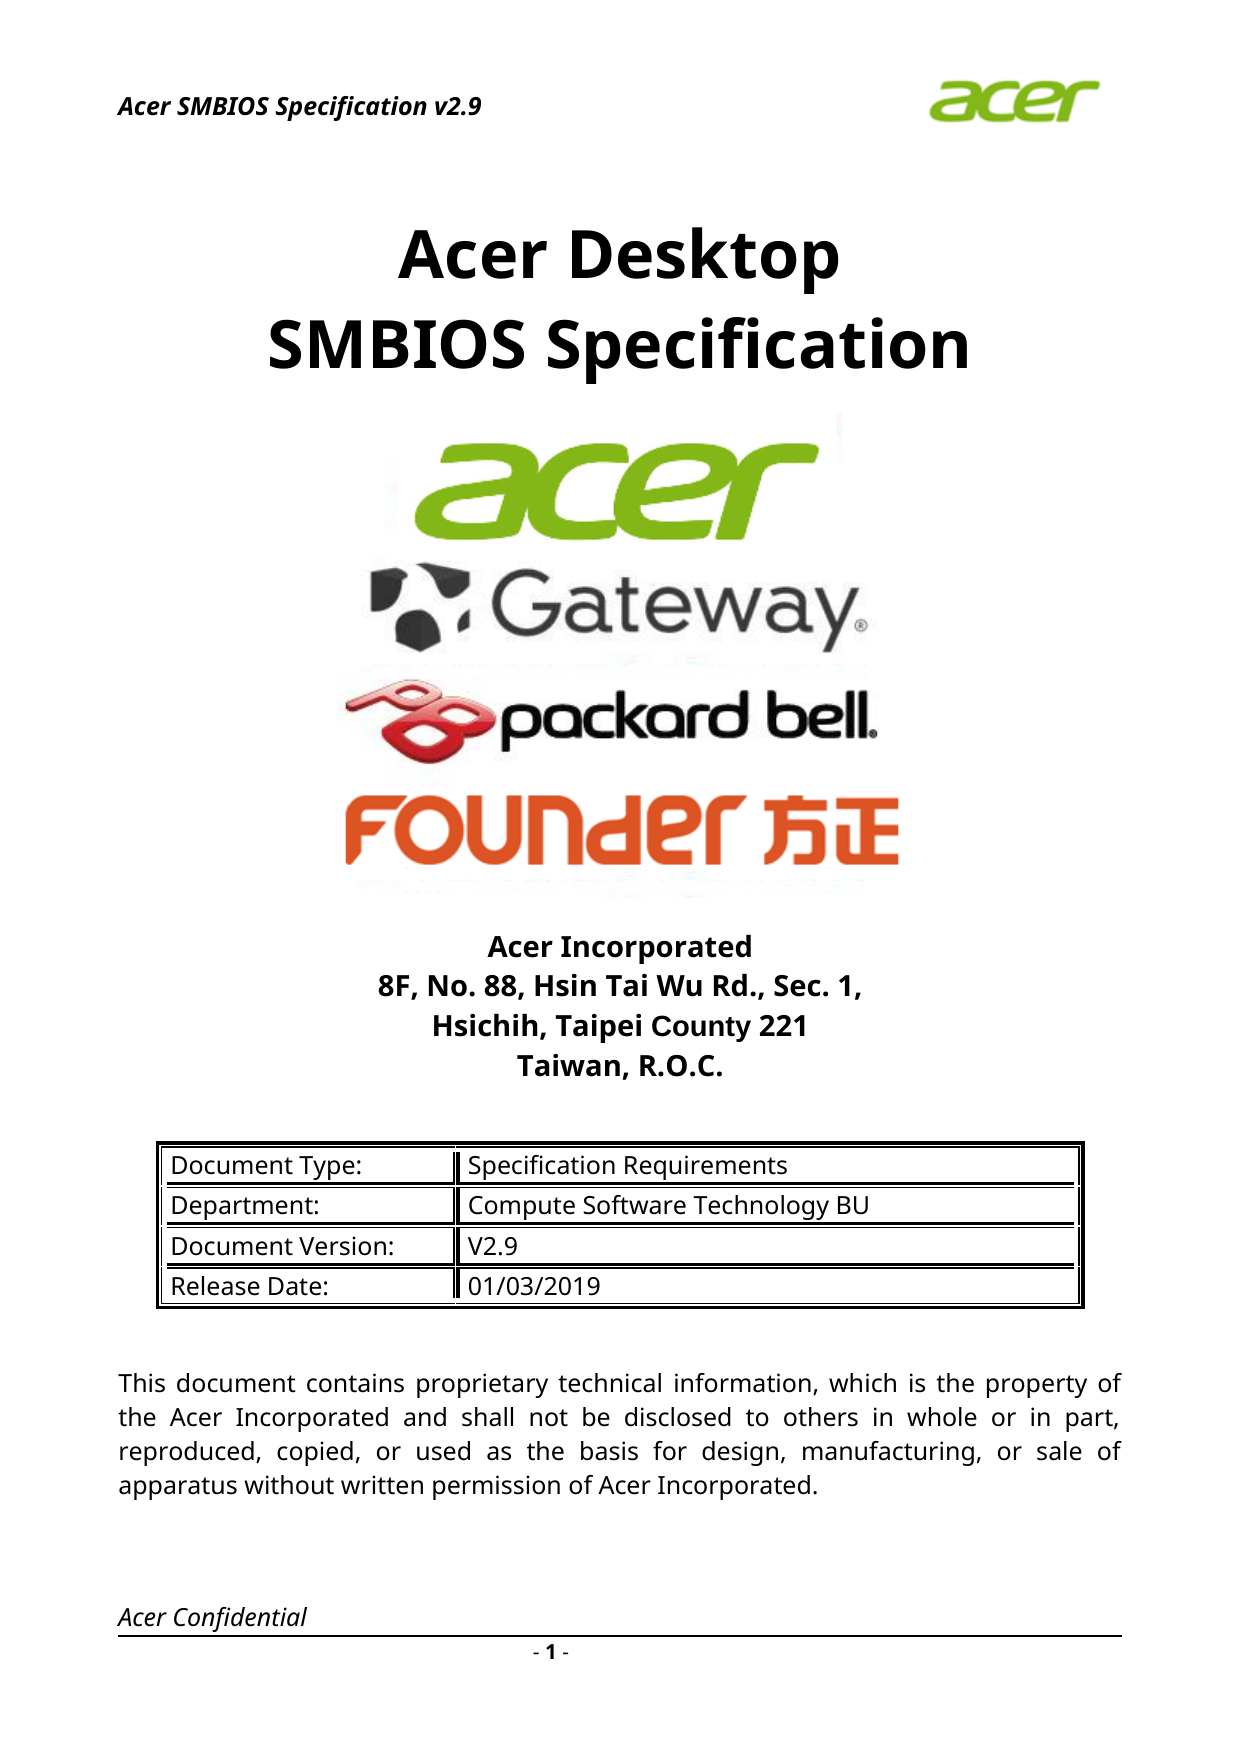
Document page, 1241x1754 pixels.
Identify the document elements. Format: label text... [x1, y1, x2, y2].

text 8F, No. 88, Hsin Tai Wu Rd., Sec. 1, [118, 966, 1122, 1005]
text Acer Incorporated [118, 926, 1122, 966]
picture [914, 54, 1119, 149]
table_cell Document Version: [159, 1222, 456, 1262]
table_header Specification Requirements [456, 1148, 1078, 1182]
table_cell 01/03/2019 [456, 1263, 1081, 1303]
subtitle SMBIOS Specification [118, 298, 1122, 388]
subtitle Acer Desktop [118, 207, 1122, 298]
text Taiwan, R.O.C. [118, 1045, 1122, 1085]
table_cell Release Date: [159, 1263, 456, 1303]
table_cell Department: [159, 1182, 456, 1222]
text This document contains proprietary technical information, which is the property of the Acer Incorporated and shall not be disclosed to others in whole or in part, reproduced, copied, or used as the basis for design, manufacturing, or sale of apparatus without written permission of Acer Incorporated. [118, 1366, 1122, 1502]
table_cell Compute Software Technology BU [456, 1182, 1081, 1222]
text Hsichih, Taipei County 221 [118, 1005, 1122, 1045]
table_header Document Type: [159, 1145, 456, 1182]
table_cell V2.9 [456, 1222, 1081, 1262]
picture [332, 412, 909, 898]
